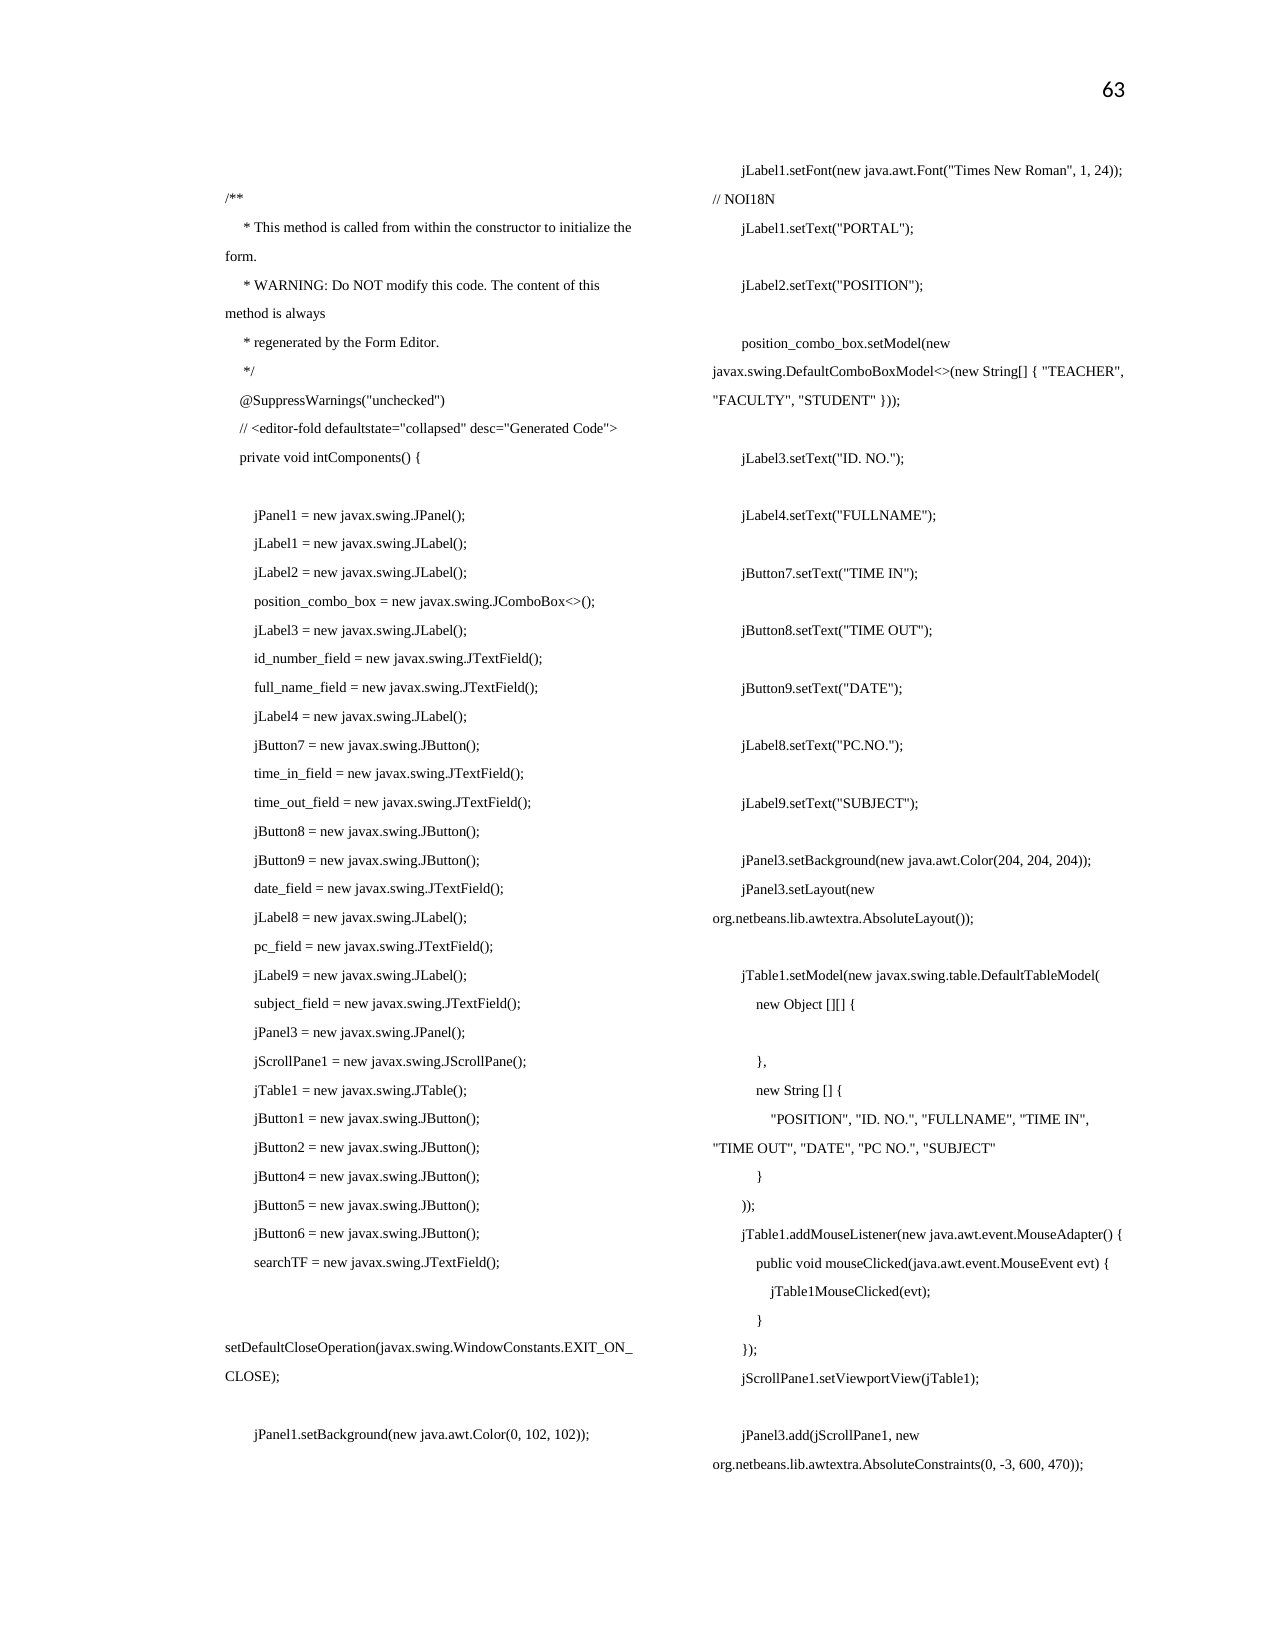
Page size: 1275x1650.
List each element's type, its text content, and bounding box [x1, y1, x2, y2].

text jScrollPane1.setViewportView(jTable1); [712, 1357, 1125, 1386]
text jTable1.setModel(new javax.swing.table.DefaultTableModel( [712, 955, 1125, 984]
text jButton6 = new javax.swing.JButton(); [225, 1213, 637, 1242]
text setDefaultCloseOperation(javax.swing.WindowConstants.EXIT_ON_CLOSE); [225, 1299, 637, 1385]
text jTable1.addMouseListener(new java.awt.event.MouseAdapter() { [712, 1214, 1125, 1242]
text jPanel3 = new javax.swing.JPanel(); [225, 1012, 637, 1041]
text jLabel9 = new javax.swing.JLabel(); [225, 954, 637, 983]
text */ [225, 351, 637, 379]
text jLabel8.setText("PC.NO."); [712, 725, 1125, 754]
text jLabel8 = new javax.swing.JLabel(); [225, 897, 637, 926]
text @SuppressWarnings("unchecked") [225, 379, 637, 408]
text jLabel2.setText("POSITION"); [712, 265, 1125, 294]
text jLabel4 = new javax.swing.JLabel(); [225, 696, 637, 724]
text searchTF = new javax.swing.JTextField(); [225, 1242, 637, 1271]
text jButton9.setText("DATE"); [712, 667, 1125, 696]
text } [712, 1156, 1125, 1185]
text * This method is called from within the constructor to initialize the form. [225, 207, 637, 264]
text time_in_field = new javax.swing.JTextField(); [225, 753, 637, 782]
text jButton8 = new javax.swing.JButton(); [225, 811, 637, 839]
text * regenerated by the Form Editor. [225, 322, 637, 351]
text jLabel1 = new javax.swing.JLabel(); [225, 523, 637, 552]
text new String [] { [712, 1070, 1125, 1099]
text jPanel1 = new javax.swing.JPanel(); [225, 494, 637, 523]
text jPanel3.setBackground(new java.awt.Color(204, 204, 204)); [712, 840, 1125, 869]
text jButton5 = new javax.swing.JButton(); [225, 1184, 637, 1213]
text jLabel3 = new javax.swing.JLabel(); [225, 609, 637, 638]
text jPanel1.setBackground(new java.awt.Color(0, 102, 102)); [225, 1413, 637, 1442]
text jPanel3.setLayout(new org.netbeans.lib.awtextra.AbsoluteLayout()); [712, 869, 1125, 926]
text time_out_field = new javax.swing.JTextField(); [225, 782, 637, 811]
text position_combo_box = new javax.swing.JComboBox<>(); [225, 581, 637, 609]
text private void intComponents() { [225, 437, 637, 466]
text jLabel1.setText("PORTAL"); [712, 207, 1125, 236]
text date_field = new javax.swing.JTextField(); [225, 868, 637, 897]
text jLabel4.setText("FULLNAME"); [712, 495, 1125, 524]
text full_name_field = new javax.swing.JTextField(); [225, 667, 637, 696]
text jLabel2 = new javax.swing.JLabel(); [225, 552, 637, 581]
text // <editor-fold defaultstate="collapsed" desc="Generated Code"> [225, 408, 637, 437]
text jPanel3.add(jScrollPane1, new org.netbeans.lib.awtextra.AbsoluteConstraints(0, -3, 600, 470)); [712, 1415, 1125, 1472]
text jLabel9.setText("SUBJECT"); [712, 782, 1125, 811]
text public void mouseClicked(java.awt.event.MouseEvent evt) { [712, 1242, 1125, 1271]
text pc_field = new javax.swing.JTextField(); [225, 926, 637, 954]
text jButton4 = new javax.swing.JButton(); [225, 1156, 637, 1184]
text * WARNING: Do NOT modify this code. The content of this method is always [225, 264, 637, 322]
text jButton7.setText("TIME IN"); [712, 552, 1125, 581]
text id_number_field = new javax.swing.JTextField(); [225, 638, 637, 667]
text jButton7 = new javax.swing.JButton(); [225, 724, 637, 753]
text jScrollPane1 = new javax.swing.JScrollPane(); [225, 1041, 637, 1069]
text jLabel3.setText("ID. NO."); [712, 437, 1125, 466]
text jTable1MouseClicked(evt); [712, 1271, 1125, 1300]
text }); [712, 1329, 1125, 1357]
text position_combo_box.setModel(new javax.swing.DefaultComboBoxModel<>(new String[] { "TEACHER", "FACULTY", "STUDENT" })); [712, 322, 1125, 409]
text jTable1 = new javax.swing.JTable(); [225, 1069, 637, 1098]
text }, [712, 1041, 1125, 1070]
text )); [712, 1185, 1125, 1214]
text jButton8.setText("TIME OUT"); [712, 610, 1125, 639]
text "POSITION", "ID. NO.", "FULLNAME", "TIME IN", "TIME OUT", "DATE", "PC NO.", "SUBJECT" [712, 1099, 1125, 1156]
text subject_field = new javax.swing.JTextField(); [225, 983, 637, 1012]
text jButton1 = new javax.swing.JButton(); [225, 1098, 637, 1127]
text jButton2 = new javax.swing.JButton(); [225, 1127, 637, 1156]
text /** [225, 178, 637, 207]
text } [712, 1300, 1125, 1329]
text jLabel1.setFont(new java.awt.Font("Times New Roman", 1, 24)); // NOI18N [712, 150, 1125, 207]
text jButton9 = new javax.swing.JButton(); [225, 839, 637, 868]
text new Object [][] { [712, 984, 1125, 1012]
